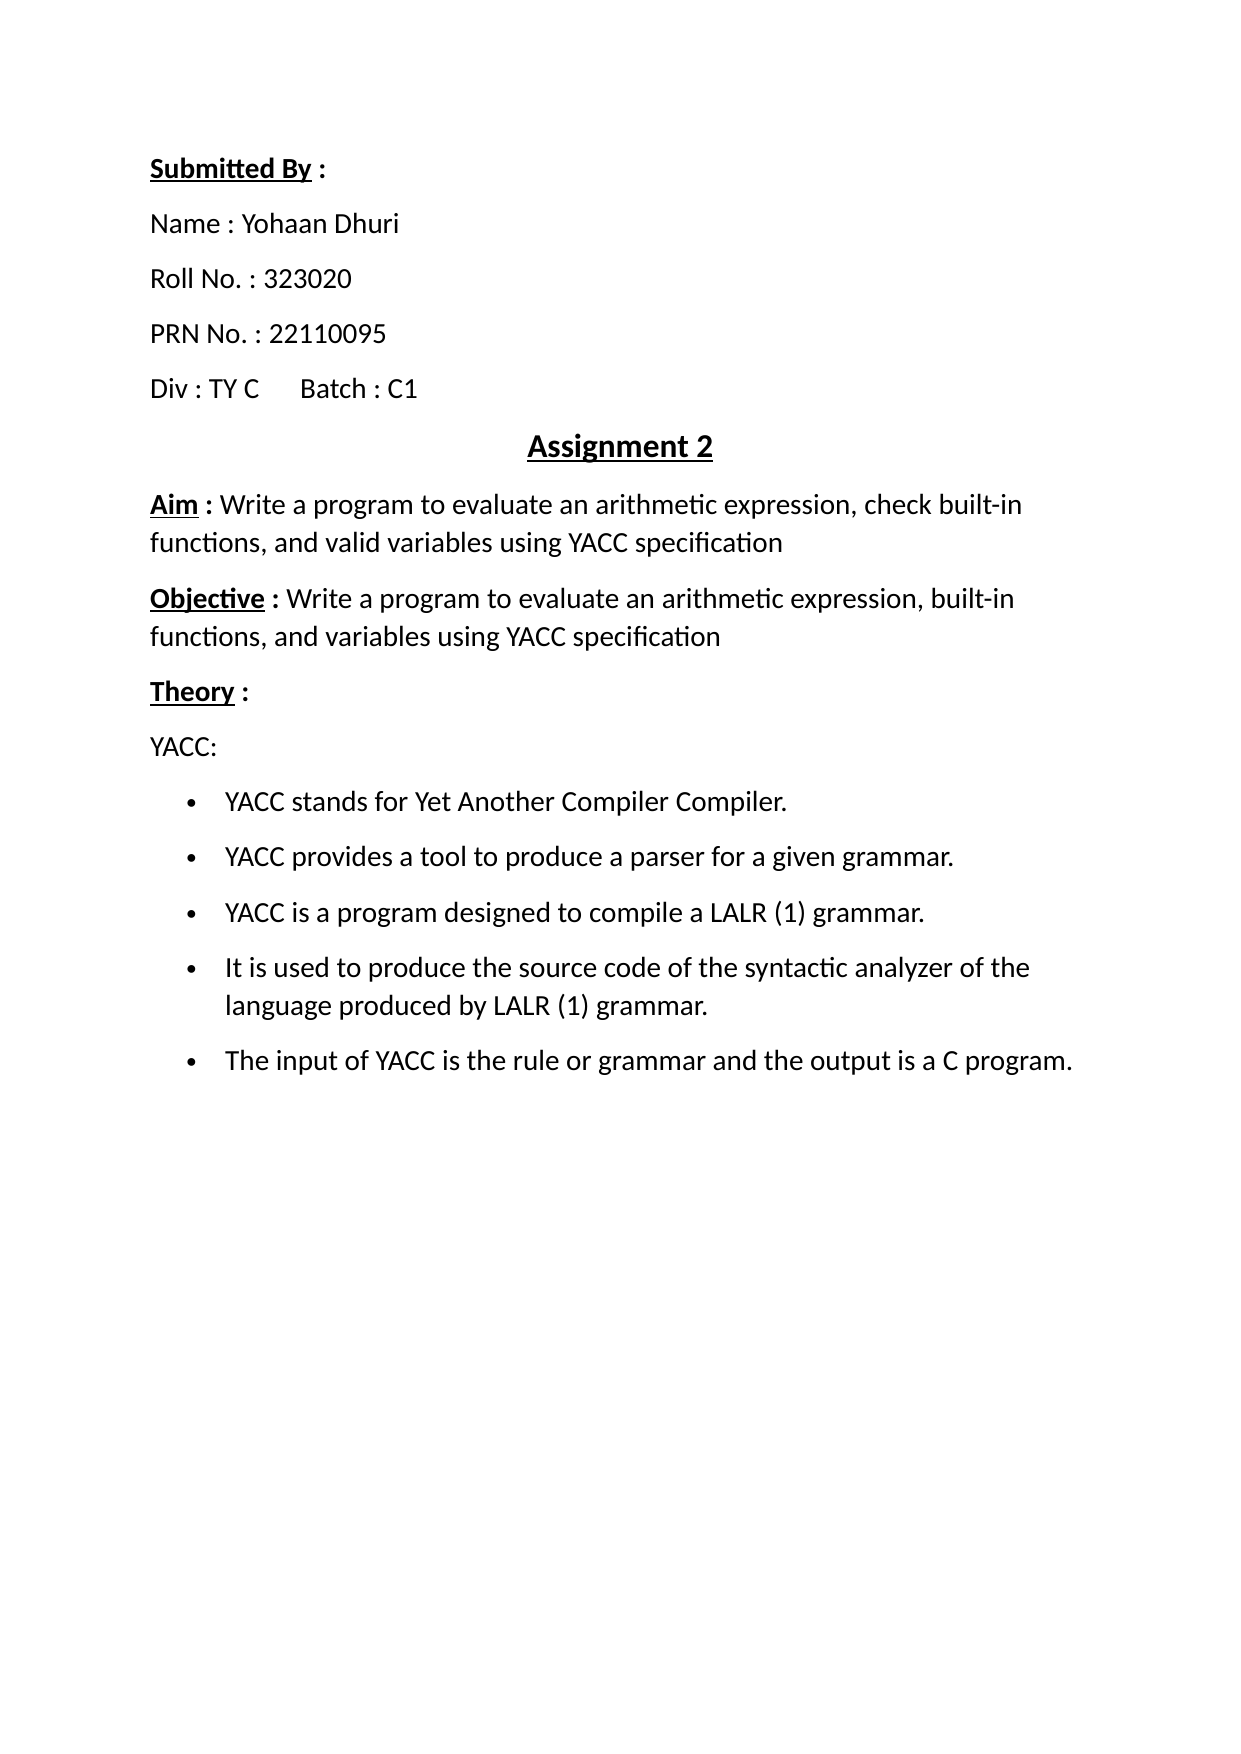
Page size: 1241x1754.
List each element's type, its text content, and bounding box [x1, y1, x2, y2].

list YACC provides a tool to produce a parser for a given grammar. [187, 838, 1090, 874]
text Name : Yohaan Dhuri [150, 205, 1090, 241]
list It is used to produce the source code of the syntactic analyzer of the language produced by LALR (1) grammar. [187, 949, 1090, 1023]
list YACC stands for Yet Another Compiler Compiler. [187, 783, 1090, 819]
text Div : TY C Batch : C1 [150, 370, 1090, 406]
list The input of YACC is the rule or grammar and the output is a C program. [187, 1042, 1090, 1078]
text Roll No. : 323020 [150, 260, 1090, 296]
text Submitted By : [150, 150, 1090, 186]
text Assignment 2 [150, 426, 1090, 466]
text Theory : [150, 673, 1090, 709]
text YACC: [150, 728, 1090, 764]
text Aim : Write a program to evaluate an arithmetic expression, check built-in functions, and valid variables using YACC specification [150, 486, 1090, 560]
text PRN No. : 22110095 [150, 315, 1090, 351]
list YACC is a program designed to compile a LALR (1) grammar. [187, 894, 1090, 929]
text Objective : Write a program to evaluate an arithmetic expression, built-in functions, and variables using YACC specification [150, 580, 1090, 654]
